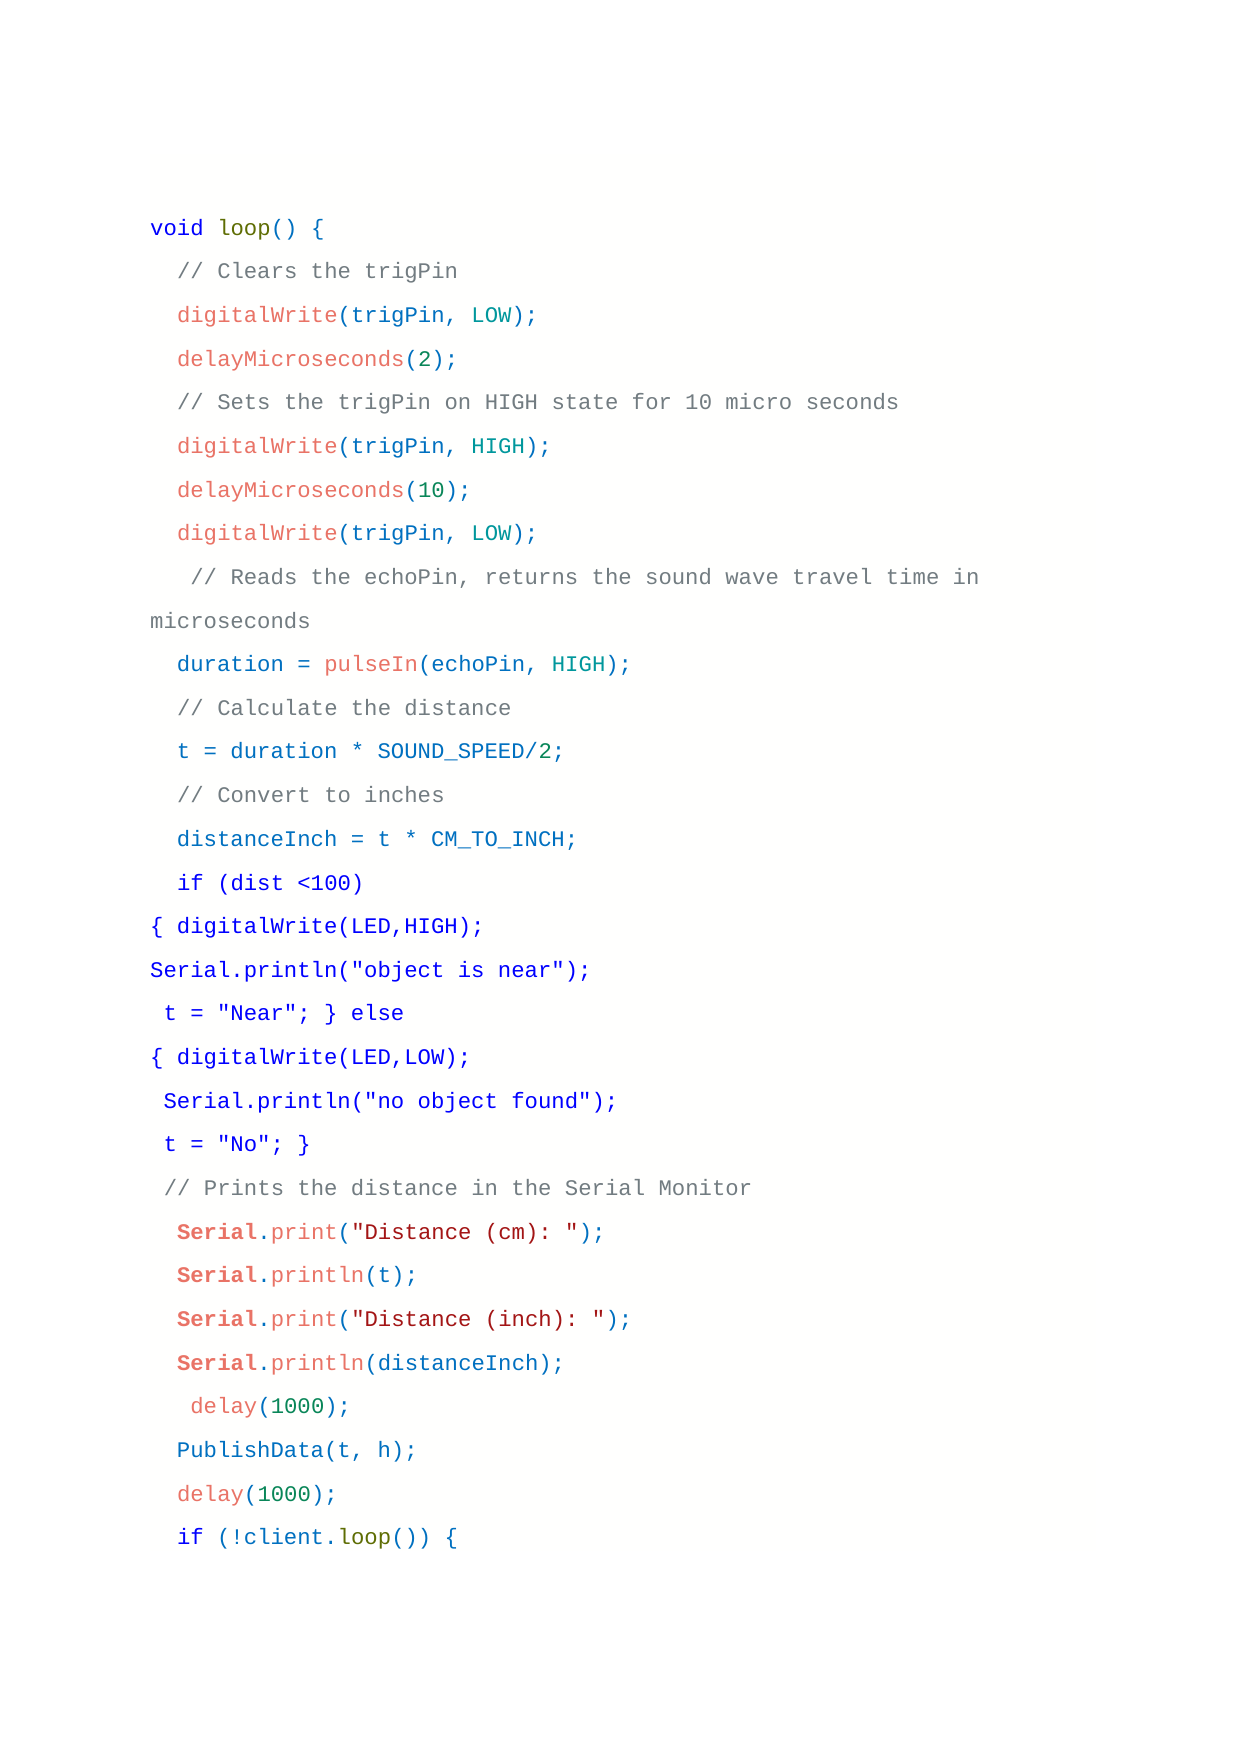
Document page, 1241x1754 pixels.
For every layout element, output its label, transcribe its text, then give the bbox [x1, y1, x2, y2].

text digitalWrite(trigPin, LOW); [150, 504, 1096, 547]
text { digitalWrite(LED,HIGH); [150, 896, 1096, 940]
text { digitalWrite(LED,LOW); [150, 1027, 1096, 1071]
text t = duration * SOUND_SPEED/2; [150, 722, 1096, 766]
text Serial.print("Distance (inch): "); [150, 1289, 1096, 1333]
text delayMicroseconds(10); [150, 460, 1096, 504]
text // Clears the trigPin [150, 242, 1096, 285]
text PublishData(t, h); [150, 1420, 1096, 1464]
text digitalWrite(trigPin, HIGH); [150, 416, 1096, 460]
text t = "No"; } [150, 1115, 1096, 1158]
text Serial.println("no object found"); [150, 1071, 1096, 1115]
text // Calculate the distance [150, 678, 1096, 722]
text Serial.println(distanceInch); [150, 1333, 1096, 1377]
text // Prints the distance in the Serial Monitor [150, 1158, 1096, 1202]
text Serial.println(t); [150, 1246, 1096, 1289]
text // Sets the trigPin on HIGH state for 10 micro seconds [150, 373, 1096, 416]
text Serial.print("Distance (cm): "); [150, 1202, 1096, 1246]
text if (dist <100) [150, 853, 1096, 896]
text distanceInch = t * CM_TO_INCH; [150, 809, 1096, 853]
text Serial.println("object is near"); [150, 940, 1096, 984]
text // Convert to inches [150, 766, 1096, 809]
text // Reads the echoPin, returns the sound wave travel time in microseconds [150, 547, 1096, 634]
text duration = pulseIn(echoPin, HIGH); [150, 634, 1096, 678]
text delay(1000); [150, 1464, 1096, 1507]
text delay(1000); [150, 1377, 1096, 1420]
text digitalWrite(trigPin, LOW); [150, 285, 1096, 329]
text if (!client.loop()) { [150, 1507, 1096, 1551]
text t = "Near"; } else [150, 984, 1096, 1027]
text delayMicroseconds(2); [150, 329, 1096, 373]
text void loop() { [150, 198, 1096, 242]
